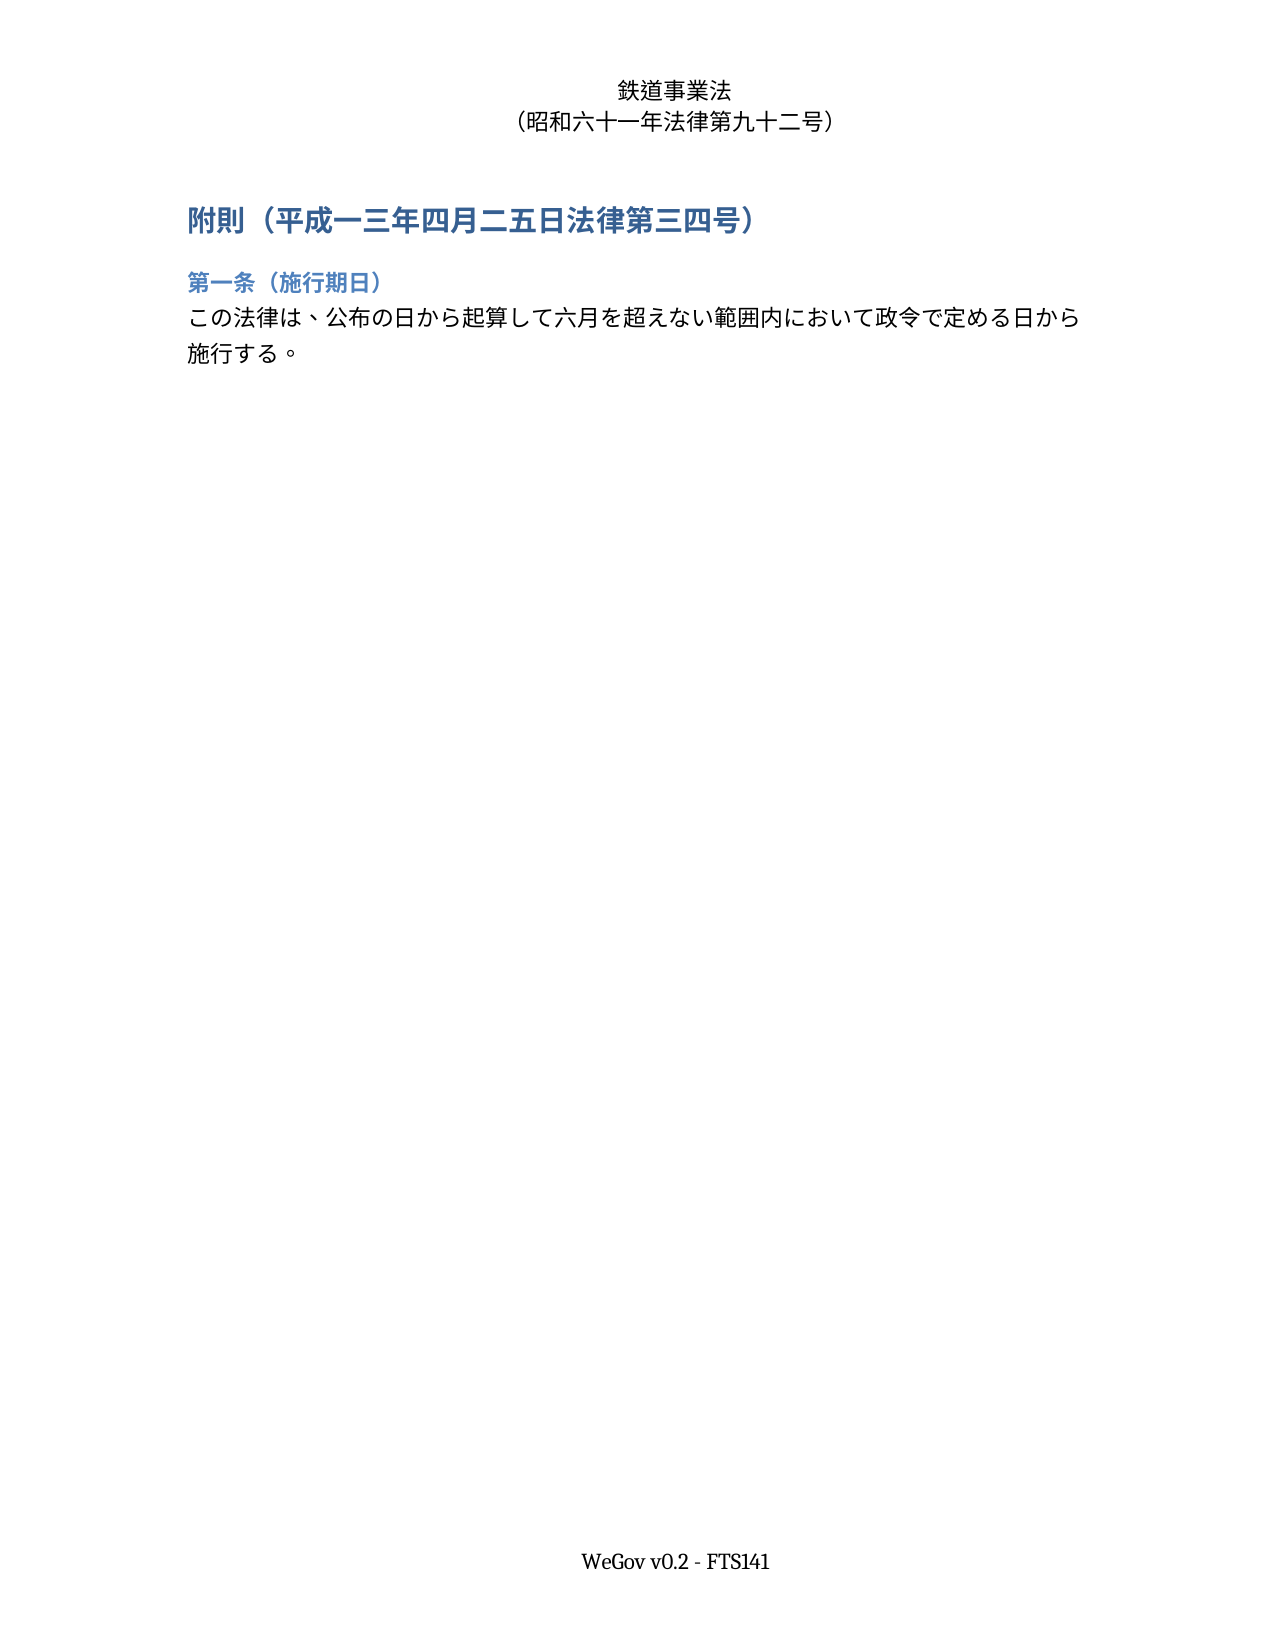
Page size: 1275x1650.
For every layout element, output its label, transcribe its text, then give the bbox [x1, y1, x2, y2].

text この法律は、公布の日から起算して六月を超えない範囲内において政令で定める日から施行する。 [187, 302, 1087, 369]
subtitle 附則（平成一三年四月二五日法律第三四号） [187, 200, 1087, 240]
subtitle 第一条（施行期日） [187, 266, 1087, 298]
